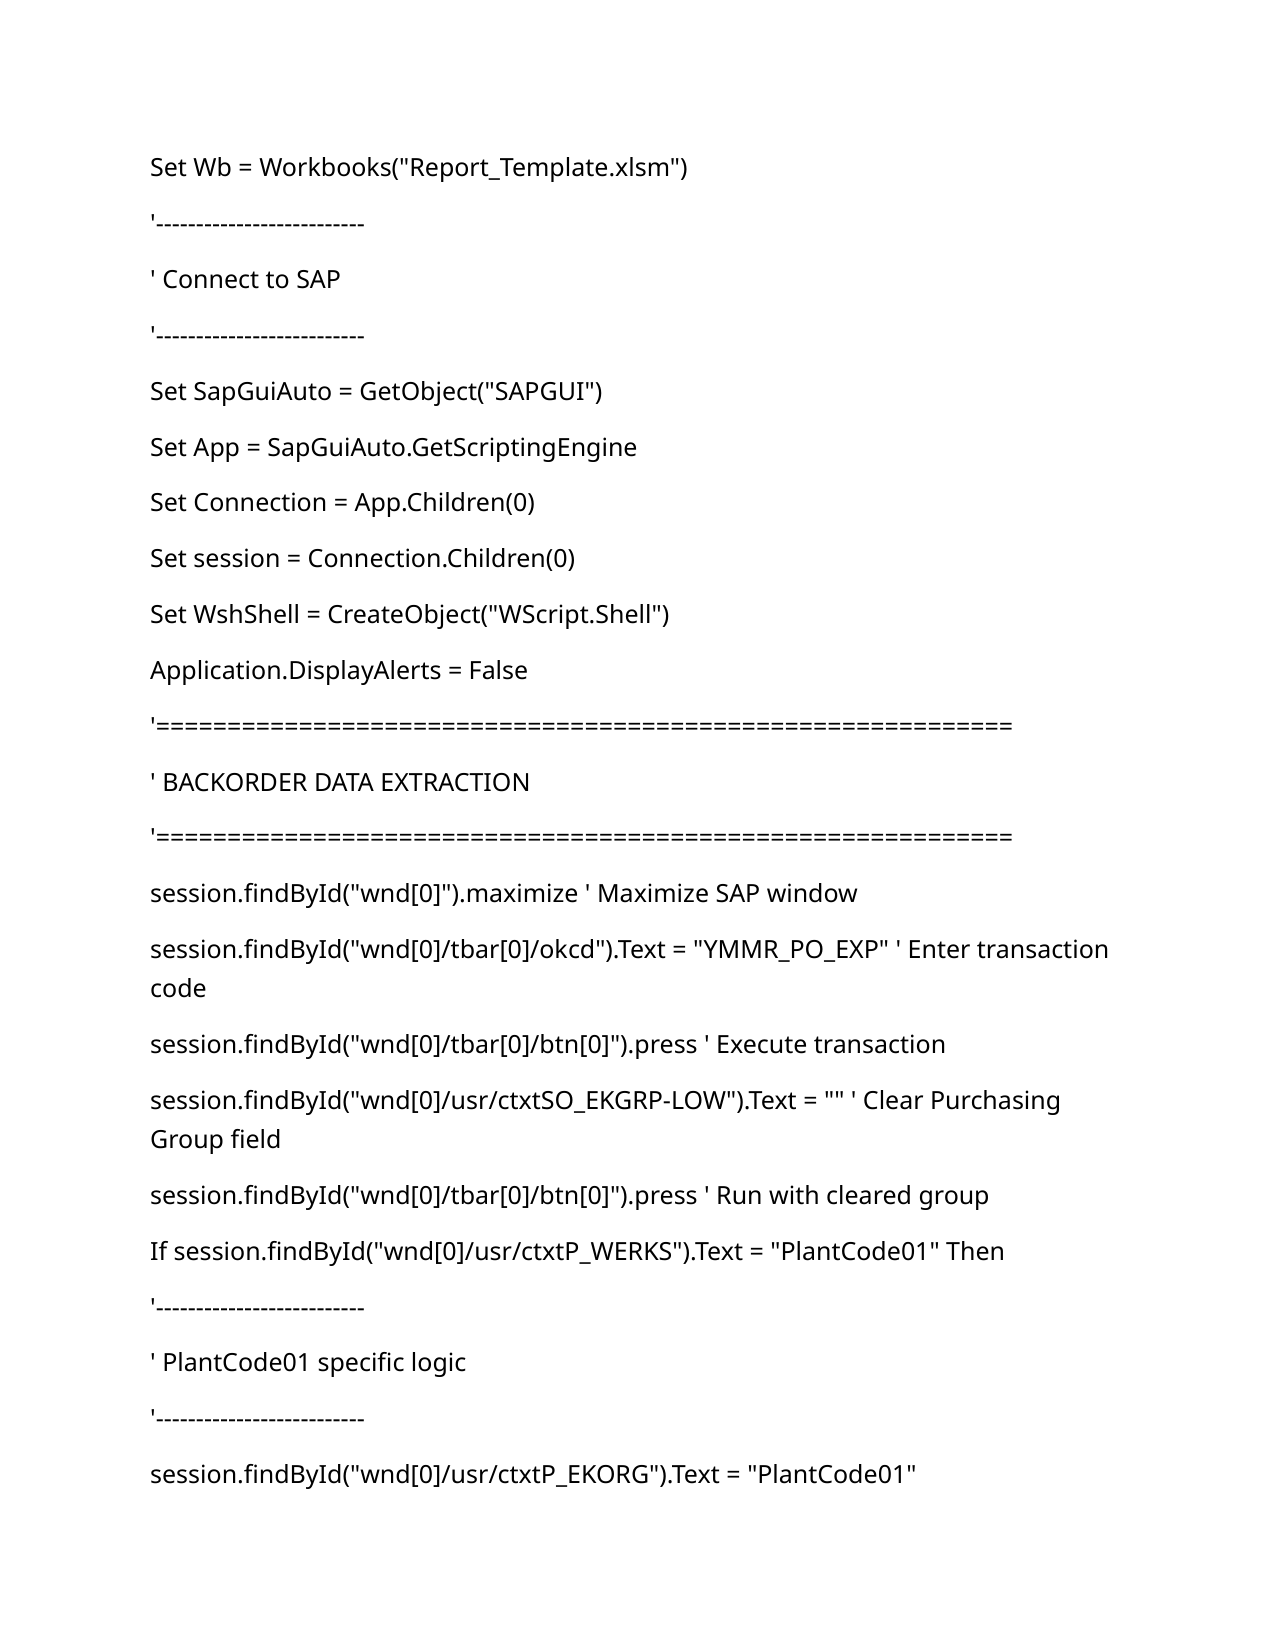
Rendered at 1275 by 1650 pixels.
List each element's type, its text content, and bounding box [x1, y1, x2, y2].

text session.findById("wnd[0]/tbar[0]/btn[0]").press ' Run with cleared group [150, 1177, 1125, 1212]
text If session.findById("wnd[0]/usr/ctxtP_WERKS").Text = "PlantCode01" Then [150, 1233, 1125, 1267]
text '-------------------------- [150, 1289, 1125, 1323]
text session.findById("wnd[0]").maximize ' Maximize SAP window [150, 876, 1125, 910]
text Application.DisplayAlerts = False [150, 652, 1125, 687]
text Set Wb = Workbooks("Report_Template.xlsm") [150, 150, 1125, 184]
text session.findById("wnd[0]/usr/ctxtP_EKORG").Text = "PlantCode01" [150, 1457, 1125, 1491]
text Set SapGuiAuto = GetObject("SAPGUI") [150, 373, 1125, 407]
text session.findById("wnd[0]/tbar[0]/okcd").Text = "YMMR_PO_EXP" ' Enter transaction code [150, 932, 1125, 1005]
text Set App = SapGuiAuto.GetScriptingEngine [150, 429, 1125, 463]
text session.findById("wnd[0]/usr/ctxtSO_EKGRP-LOW").Text = "" ' Clear Purchasing Group field [150, 1082, 1125, 1156]
text '-------------------------- [150, 1401, 1125, 1435]
text '============================================================ [150, 820, 1125, 854]
text ' BACKORDER DATA EXTRACTION [150, 764, 1125, 798]
text session.findById("wnd[0]/tbar[0]/btn[0]").press ' Execute transaction [150, 1027, 1125, 1061]
text ' PlantCode01 specific logic [150, 1345, 1125, 1379]
text '============================================================ [150, 708, 1125, 742]
text ' Connect to SAP [150, 262, 1125, 296]
text '-------------------------- [150, 206, 1125, 240]
text Set WshShell = CreateObject("WScript.Shell") [150, 597, 1125, 631]
text Set Connection = App.Children(0) [150, 485, 1125, 519]
text '-------------------------- [150, 317, 1125, 352]
text Set session = Connection.Children(0) [150, 541, 1125, 575]
